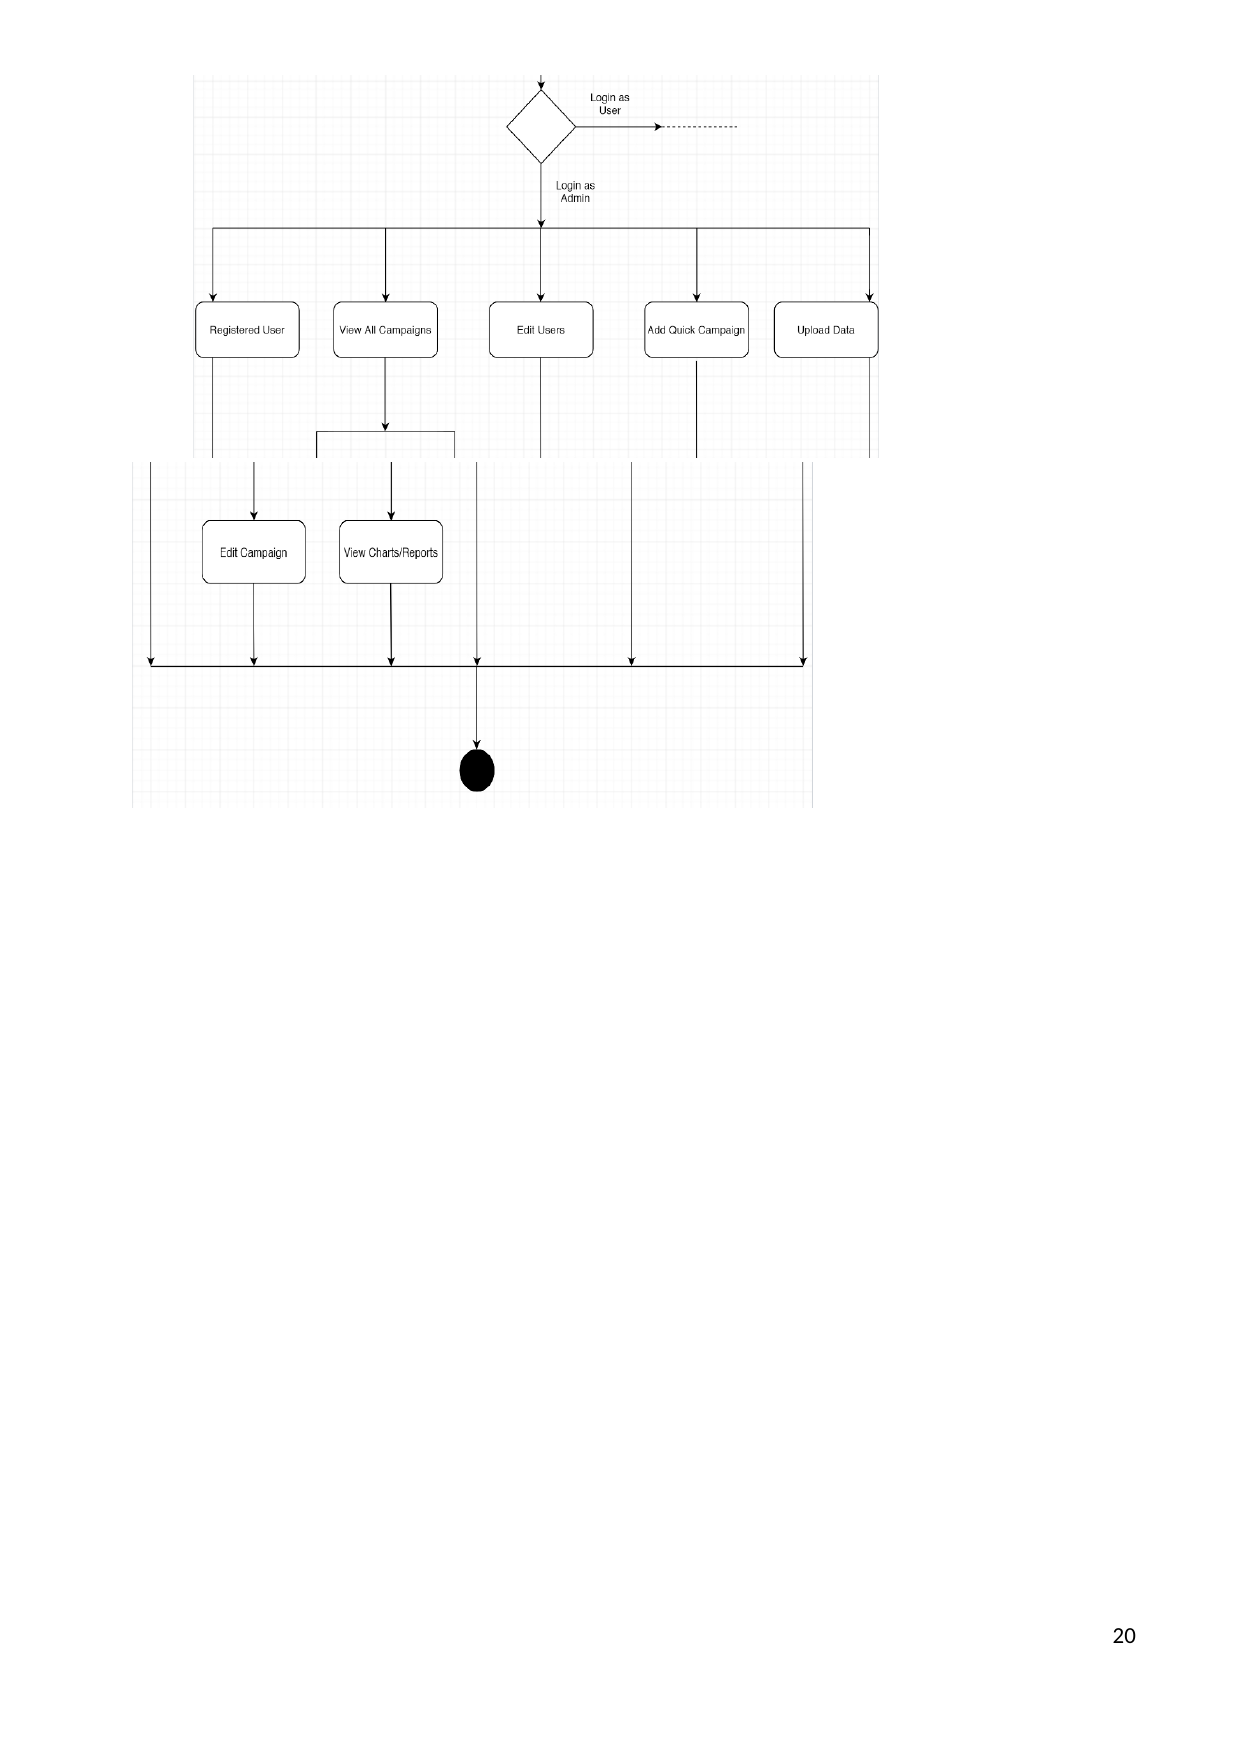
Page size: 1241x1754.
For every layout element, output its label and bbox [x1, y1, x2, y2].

picture [82, 75, 965, 458]
picture [82, 462, 862, 808]
